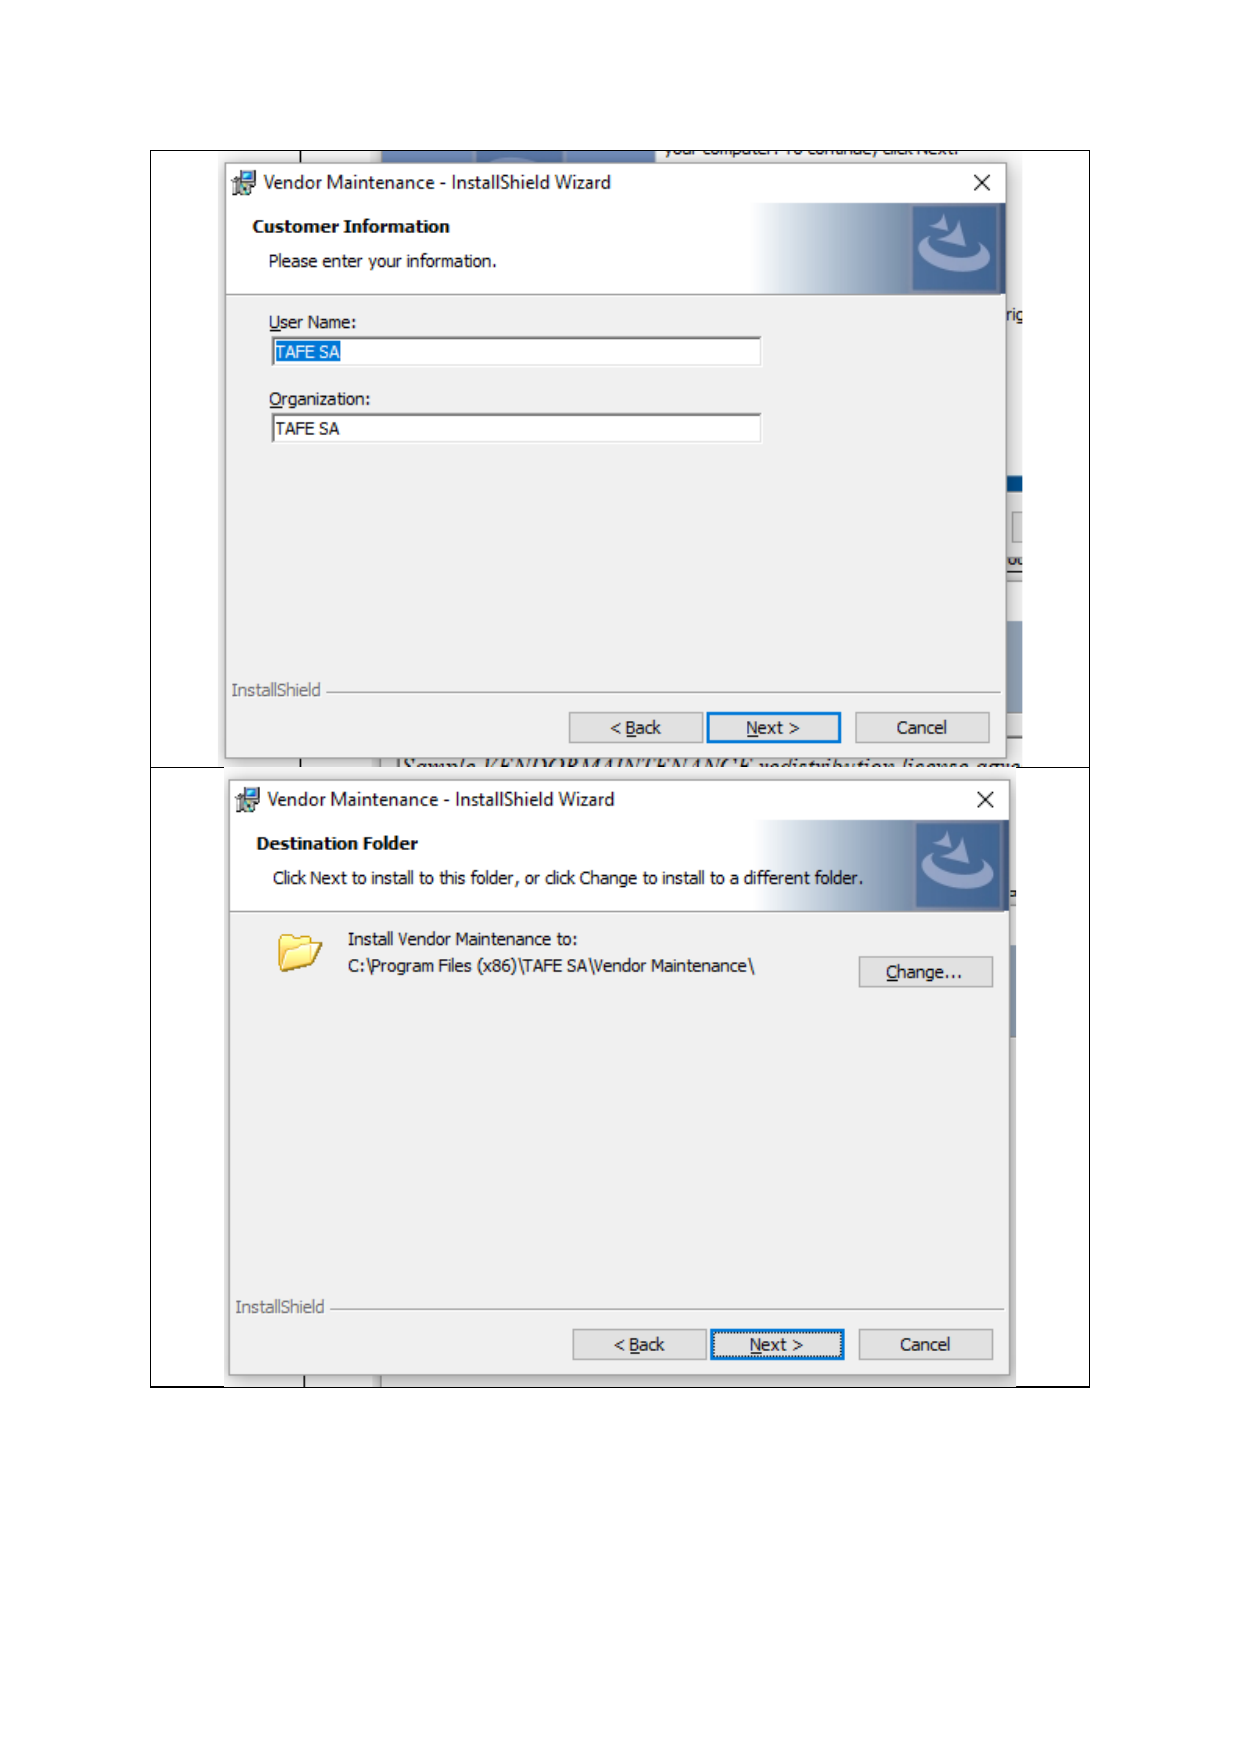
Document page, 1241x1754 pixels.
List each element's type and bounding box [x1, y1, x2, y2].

table_cell [151, 151, 217, 767]
table_cell [1017, 768, 1089, 1386]
picture [217, 151, 1023, 1387]
table_cell [151, 768, 224, 1386]
table_cell [1023, 151, 1089, 767]
